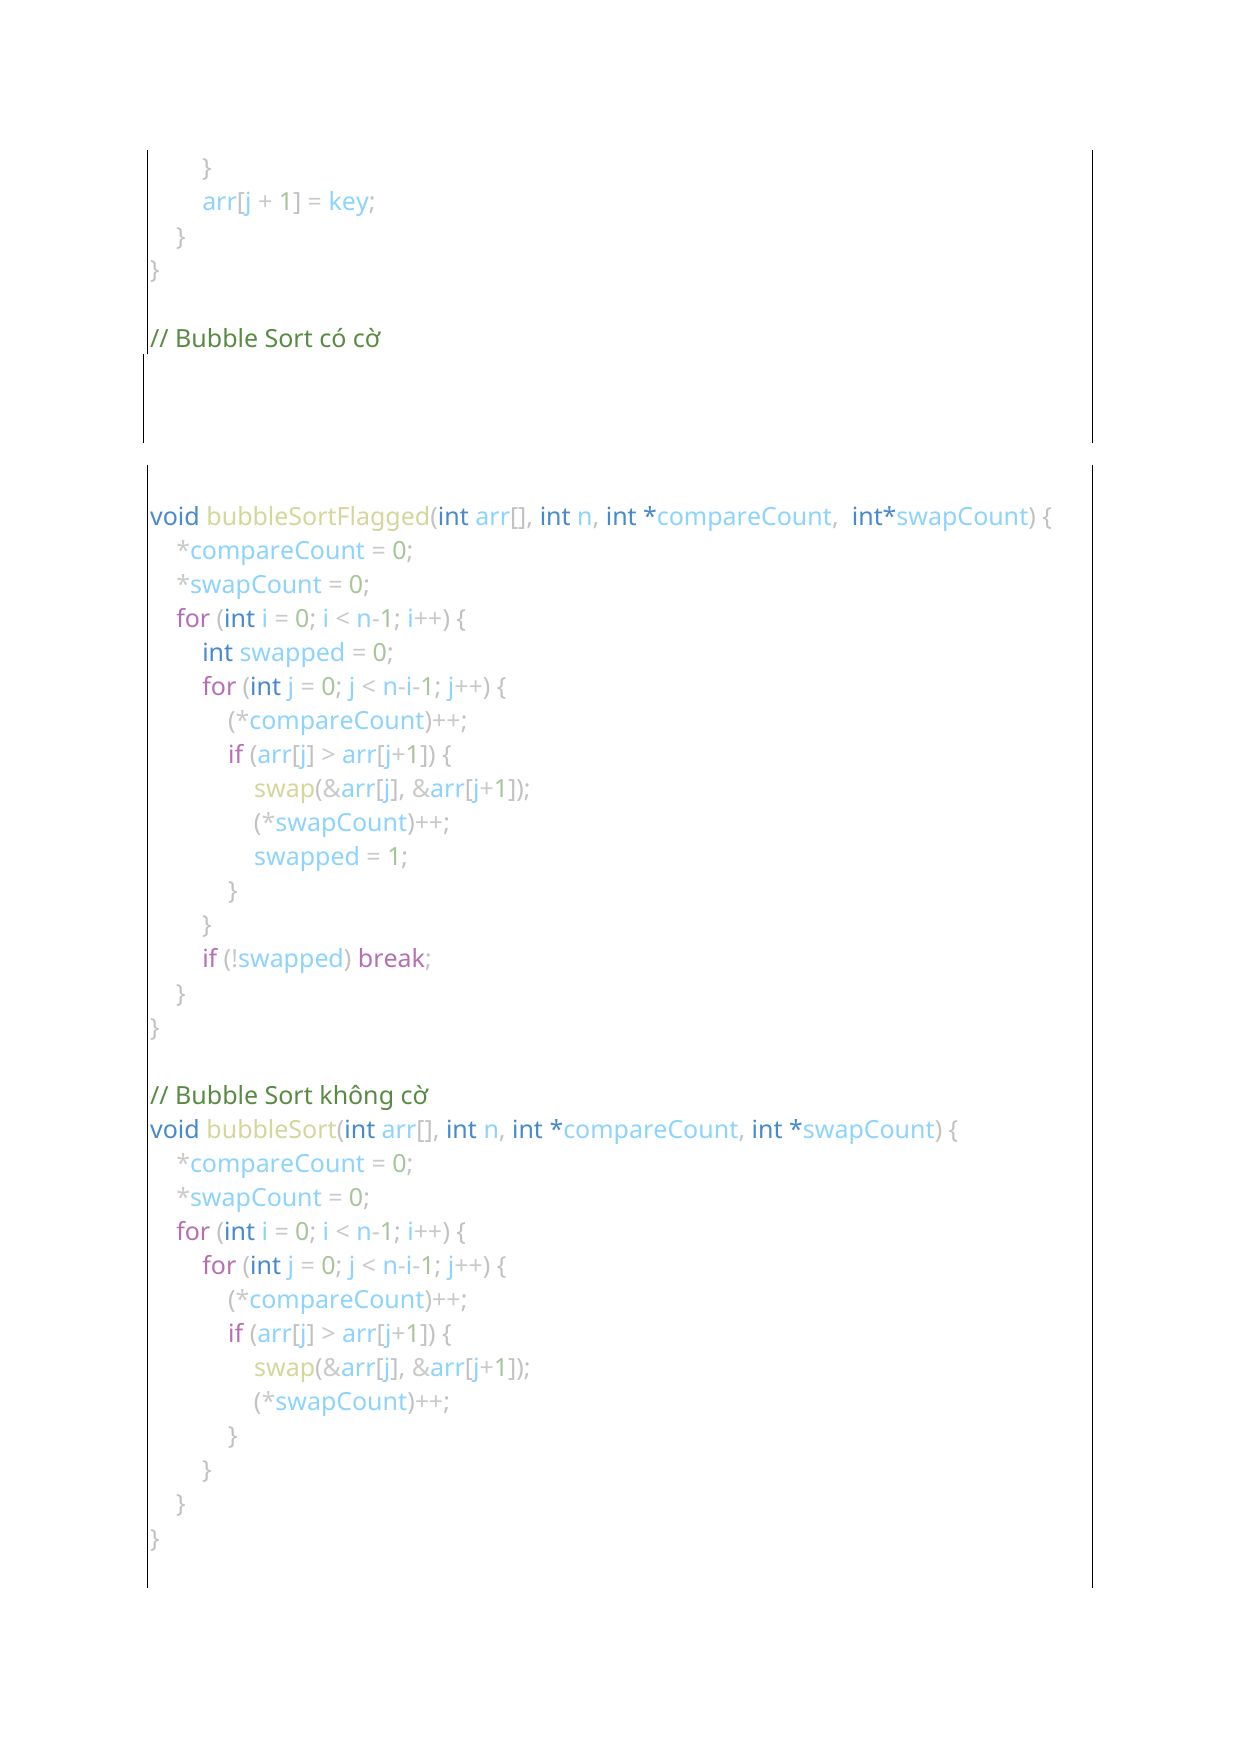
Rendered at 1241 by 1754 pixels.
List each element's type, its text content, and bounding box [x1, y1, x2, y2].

text } [150, 1418, 1090, 1452]
text } [150, 907, 1090, 941]
text } [150, 1520, 1090, 1554]
text // Bubble Sort có cờ [150, 320, 1090, 354]
text for (int i = 0; i < n-1; i++) { [150, 1214, 1090, 1248]
text } [150, 975, 1090, 1009]
text swapped = 1; [150, 839, 1090, 873]
text *compareCount = 0; [150, 1146, 1090, 1179]
text } [150, 1009, 1090, 1043]
text } [150, 1452, 1090, 1486]
text *swapCount = 0; [150, 566, 1090, 601]
text for (int i = 0; i < n-1; i++) { [150, 601, 1090, 634]
text arr[j + 1] = key; [150, 184, 1090, 218]
text (*swapCount)++; [150, 805, 1090, 839]
text (*compareCount)++; [150, 1282, 1090, 1316]
text for (int j = 0; j < n-i-1; j++) { [150, 1248, 1090, 1282]
text } [150, 252, 1090, 286]
text if (arr[j] > arr[j+1]) { [150, 737, 1090, 771]
text int swapped = 0; [150, 634, 1090, 669]
text } [150, 218, 1090, 252]
text swap(&arr[j], &arr[j+1]); [150, 1350, 1090, 1384]
text } [150, 150, 1090, 184]
text *compareCount = 0; [150, 532, 1090, 566]
text for (int j = 0; j < n-i-1; j++) { [150, 669, 1090, 703]
text if (!swapped) break; [150, 941, 1090, 975]
text // Bubble Sort không cờ [150, 1077, 1090, 1111]
text (*compareCount)++; [150, 703, 1090, 737]
text } [150, 873, 1090, 907]
text if (arr[j] > arr[j+1]) { [150, 1316, 1090, 1350]
text } [150, 1486, 1090, 1520]
text void bubbleSort(int arr[], int n, int *compareCount, int *swapCount) { [150, 1111, 1090, 1146]
text *swapCount = 0; [150, 1179, 1090, 1214]
text (*swapCount)++; [150, 1384, 1090, 1418]
text void bubbleSortFlagged(int arr[], int n, int *compareCount, int*swapCount) { [150, 498, 1090, 532]
text swap(&arr[j], &arr[j+1]); [150, 771, 1090, 805]
